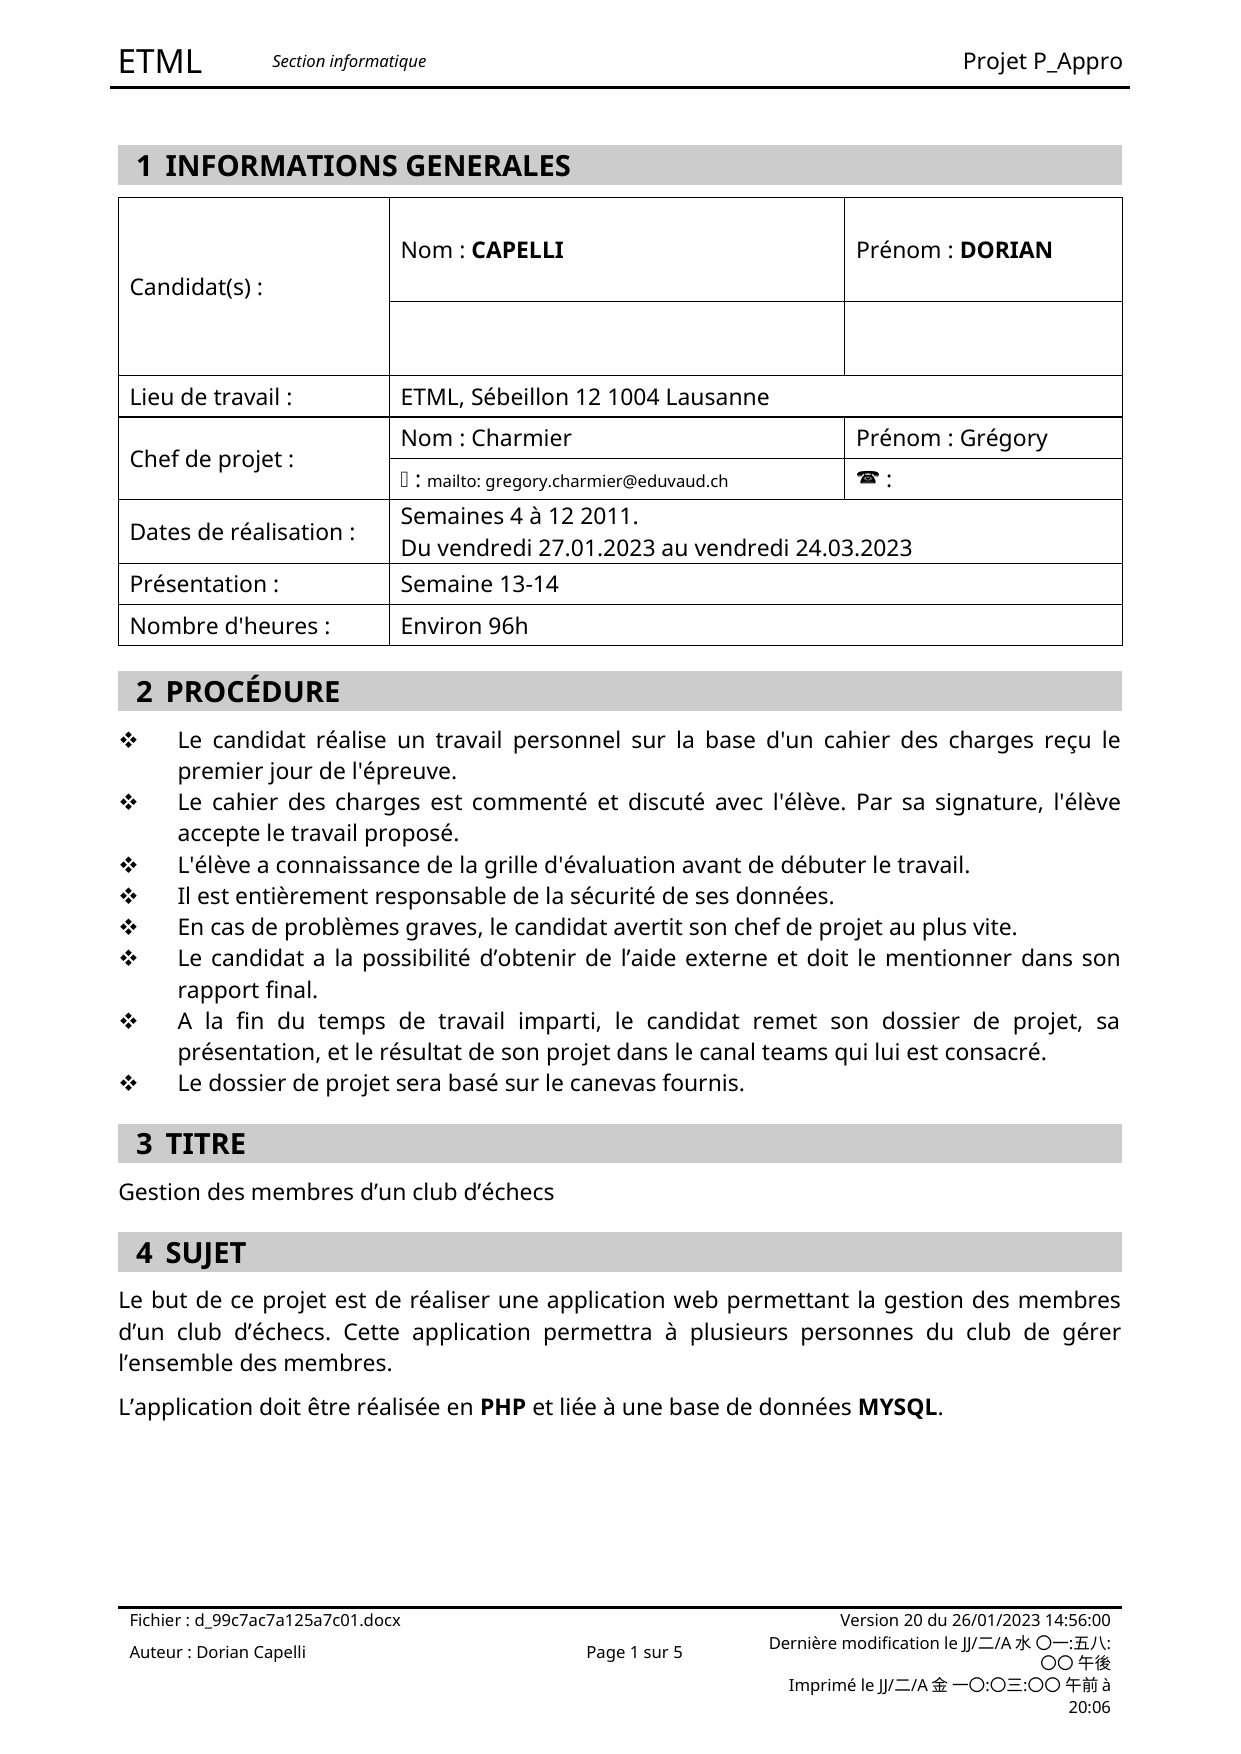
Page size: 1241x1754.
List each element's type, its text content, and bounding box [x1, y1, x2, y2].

list Le candidat a la possibilité d’obtenir de l’aide externe et doit le mentionner dans son rapport final. [118, 942, 1122, 1005]
list Le dossier de projet sera basé sur le canevas fournis. [118, 1067, 1122, 1099]
table_cell ETML, Sébeillon 12 1004 Lausanne [390, 376, 1122, 416]
list En cas de problèmes graves, le candidat avertit son chef de projet au plus vite. [118, 911, 1122, 942]
text Le but de ce projet est de réaliser une application web permettant la gestion des membres d’un club d’échecs. Cette application permettra à plusieurs personnes du club de gérer l’ensemble des membres. [118, 1284, 1122, 1378]
text L’application doit être réalisée en PHP et liée à une base de données MYSQL. [118, 1391, 1122, 1422]
list A la fin du temps de travail imparti, le candidat remet son dossier de projet, sa présentation, et le résultat de son projet dans le canal teams qui lui est consacré. [118, 1005, 1122, 1067]
table_cell Semaine 13-14 [390, 564, 1122, 604]
subtitle PROCÉDURE [118, 671, 1122, 711]
table_cell Nom : Charmier [390, 418, 844, 458]
subtitle TITRE [118, 1124, 1122, 1163]
table_cell Chef de projet : [119, 418, 389, 499]
table_header Candidat(s) : [119, 198, 389, 375]
table_cell [390, 302, 844, 375]
table_cell : [845, 459, 1122, 499]
list Le cahier des charges est commenté et discuté avec l'élève. Par sa signature, l'élève accepte le travail proposé. [118, 786, 1122, 849]
table_cell Lieu de travail : [119, 376, 389, 416]
table_header Nom : CAPELLI [390, 198, 844, 301]
table_cell Semaines 4 à 12 2011. Du vendredi 27.01.2023 au vendredi 24.03.2023 [390, 500, 1122, 563]
table_cell : mailto: gregory.charmier@eduvaud.ch [390, 459, 844, 499]
table_cell Environ 96h [390, 605, 1122, 645]
table_cell Dates de réalisation : [119, 500, 389, 563]
list Le candidat réalise un travail personnel sur la base d'un cahier des charges reçu le premier jour de l'épreuve. [118, 724, 1122, 786]
text Gestion des membres d’un club d’échecs [118, 1176, 1122, 1207]
table_cell Nombre d'heures : [119, 605, 389, 645]
list Il est entièrement responsable de la sécurité de ses données. [118, 880, 1122, 911]
subtitle INFORMATIONS GENERALES [118, 145, 1122, 185]
table_header Prénom : DORIAN [845, 198, 1122, 301]
list L'élève a connaissance de la grille d'évaluation avant de débuter le travail. [118, 849, 1122, 880]
table_cell Présentation : [119, 564, 389, 604]
table_cell [845, 302, 1122, 375]
subtitle SUJET [118, 1232, 1122, 1272]
table_cell Prénom : Grégory [845, 418, 1122, 458]
